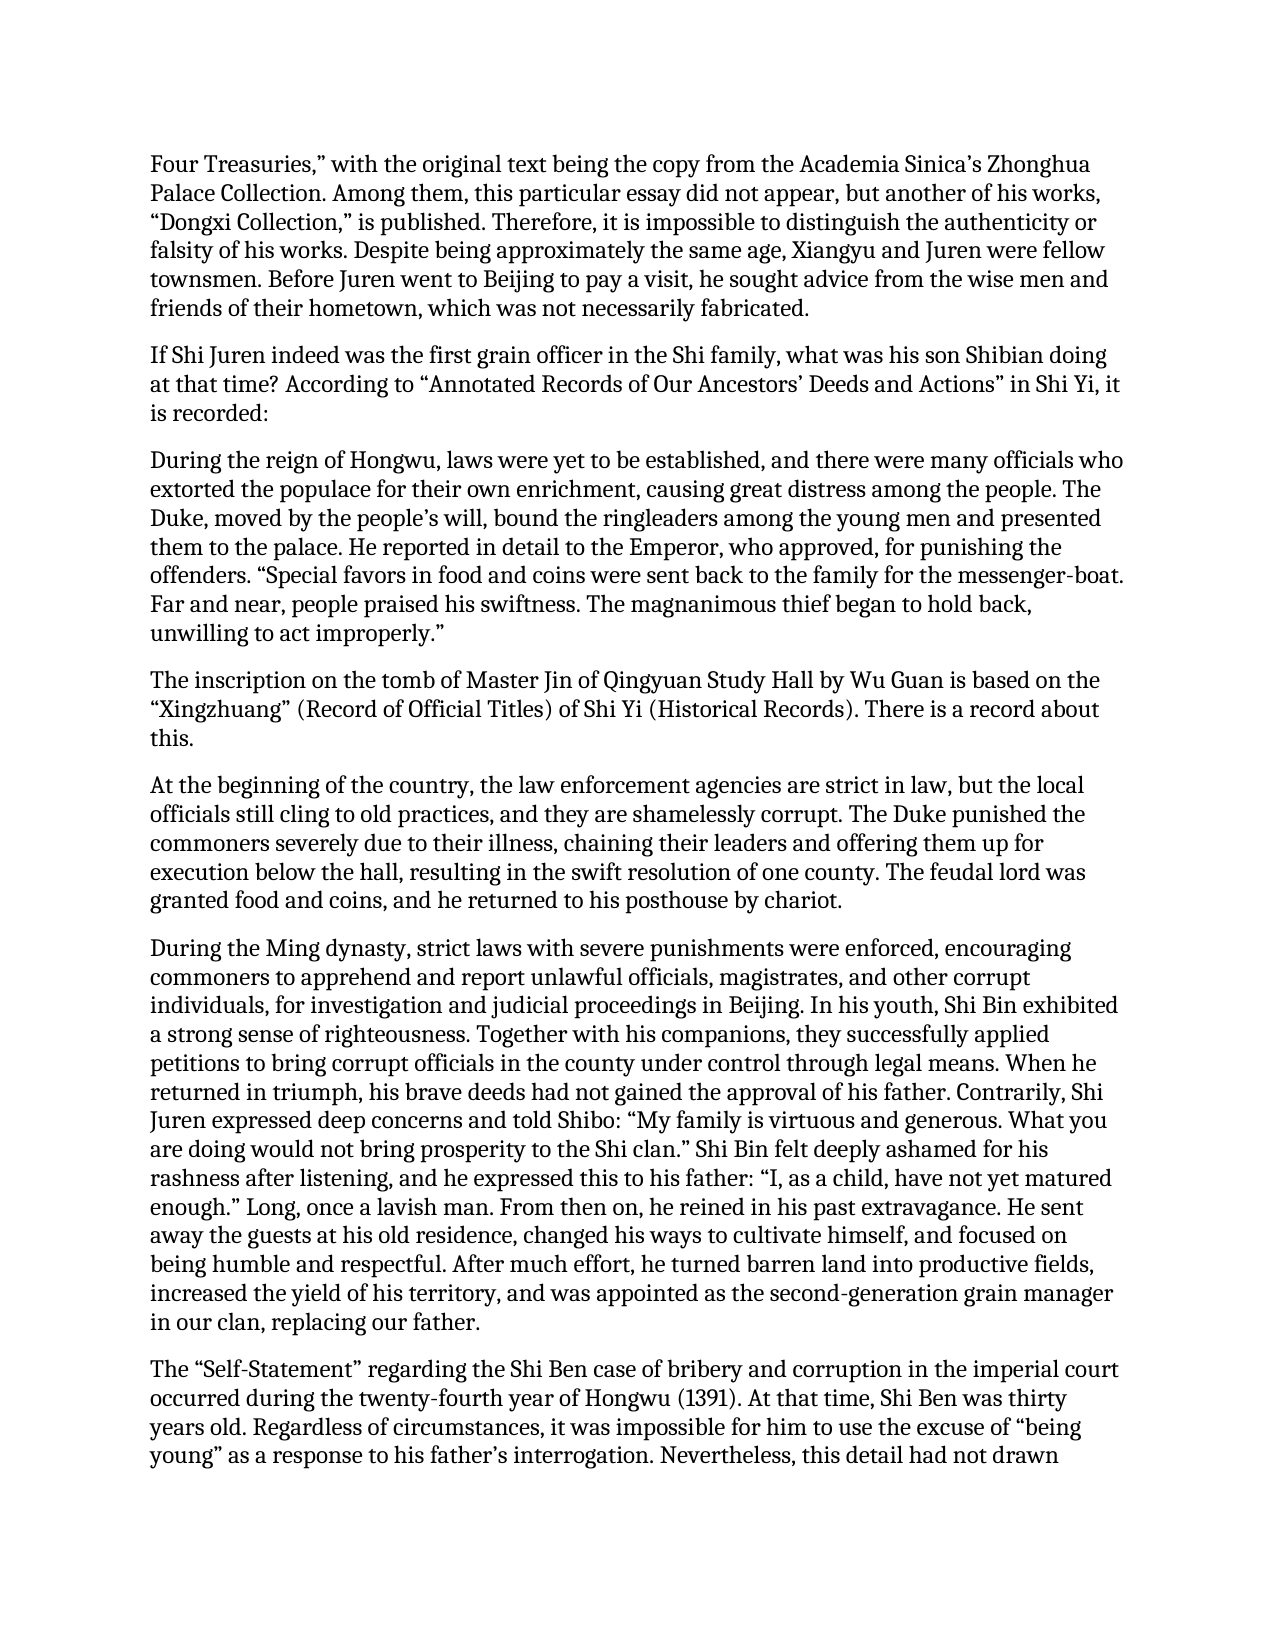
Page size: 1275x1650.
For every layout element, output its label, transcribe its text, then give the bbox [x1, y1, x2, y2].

text At the beginning of the country, the law enforcement agencies are strict in law, but the local officials still cling to old practices, and they are shamelessly corrupt. The Duke punished the commoners severely due to their illness, chaining their leaders and offering them up for execution below the hall, resulting in the swift resolution of one county. The feudal lord was granted food and coins, and he returned to his posthouse by chariot. [150, 771, 1125, 915]
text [150, 1355, 1125, 1470]
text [150, 150, 1125, 322]
text If Shi Juren indeed was the first grain officer in the Shi family, what was his son Shibian doing at that time? According to “Annotated Records of Our Ancestors’ Deeds and Actions” in Shi Yi, it is recorded: [150, 341, 1125, 427]
text The inscription on the tomb of Master Jin of Qingyuan Study Hall by Wu Guan is based on the “Xingzhuang” (Record of Official Titles) of Shi Yi (Historical Records). There is a record about this. [150, 666, 1125, 752]
text During the reign of Hongwu, laws were yet to be established, and there were many officials who extorted the populace for their own enrichment, causing great distress among the people. The Duke, moved by the people’s will, bound the ringleaders among the young men and presented them to the palace. He reported in detail to the Emperor, who approved, for punishing the offenders. “Special favors in food and coins were sent back to the family for the messenger-boat. Far and near, people praised his swiftness. The magnanimous thief began to hold back, unwilling to act improperly.” [150, 446, 1125, 647]
text During the Ming dynasty, strict laws with severe punishments were enforced, encouraging commoners to apprehend and report unlawful officials, magistrates, and other corrupt individuals, for investigation and judicial proceedings in Beijing. In his youth, Shi Bin exhibited a strong sense of righteousness. Together with his companions, they successfully applied petitions to bring corrupt officials in the county under control through legal means. When he returned in triumph, his brave deeds had not gained the approval of his father. Contrarily, Shi Juren expressed deep concerns and told Shibo: “My family is virtuous and generous. What you are doing would not bring prosperity to the Shi clan.” Shi Bin felt deeply ashamed for his rashness after listening, and he expressed this to his father: “I, as a child, have not yet matured enough.” Long, once a lavish man. From then on, he reined in his past extravagance. He sent away the guests at his old residence, changed his ways to cultivate himself, and focused on being humble and respectful. After much effort, he turned barren land into productive fields, increased the yield of his territory, and was appointed as the second-generation grain manager in our clan, replacing our father. [150, 934, 1125, 1336]
